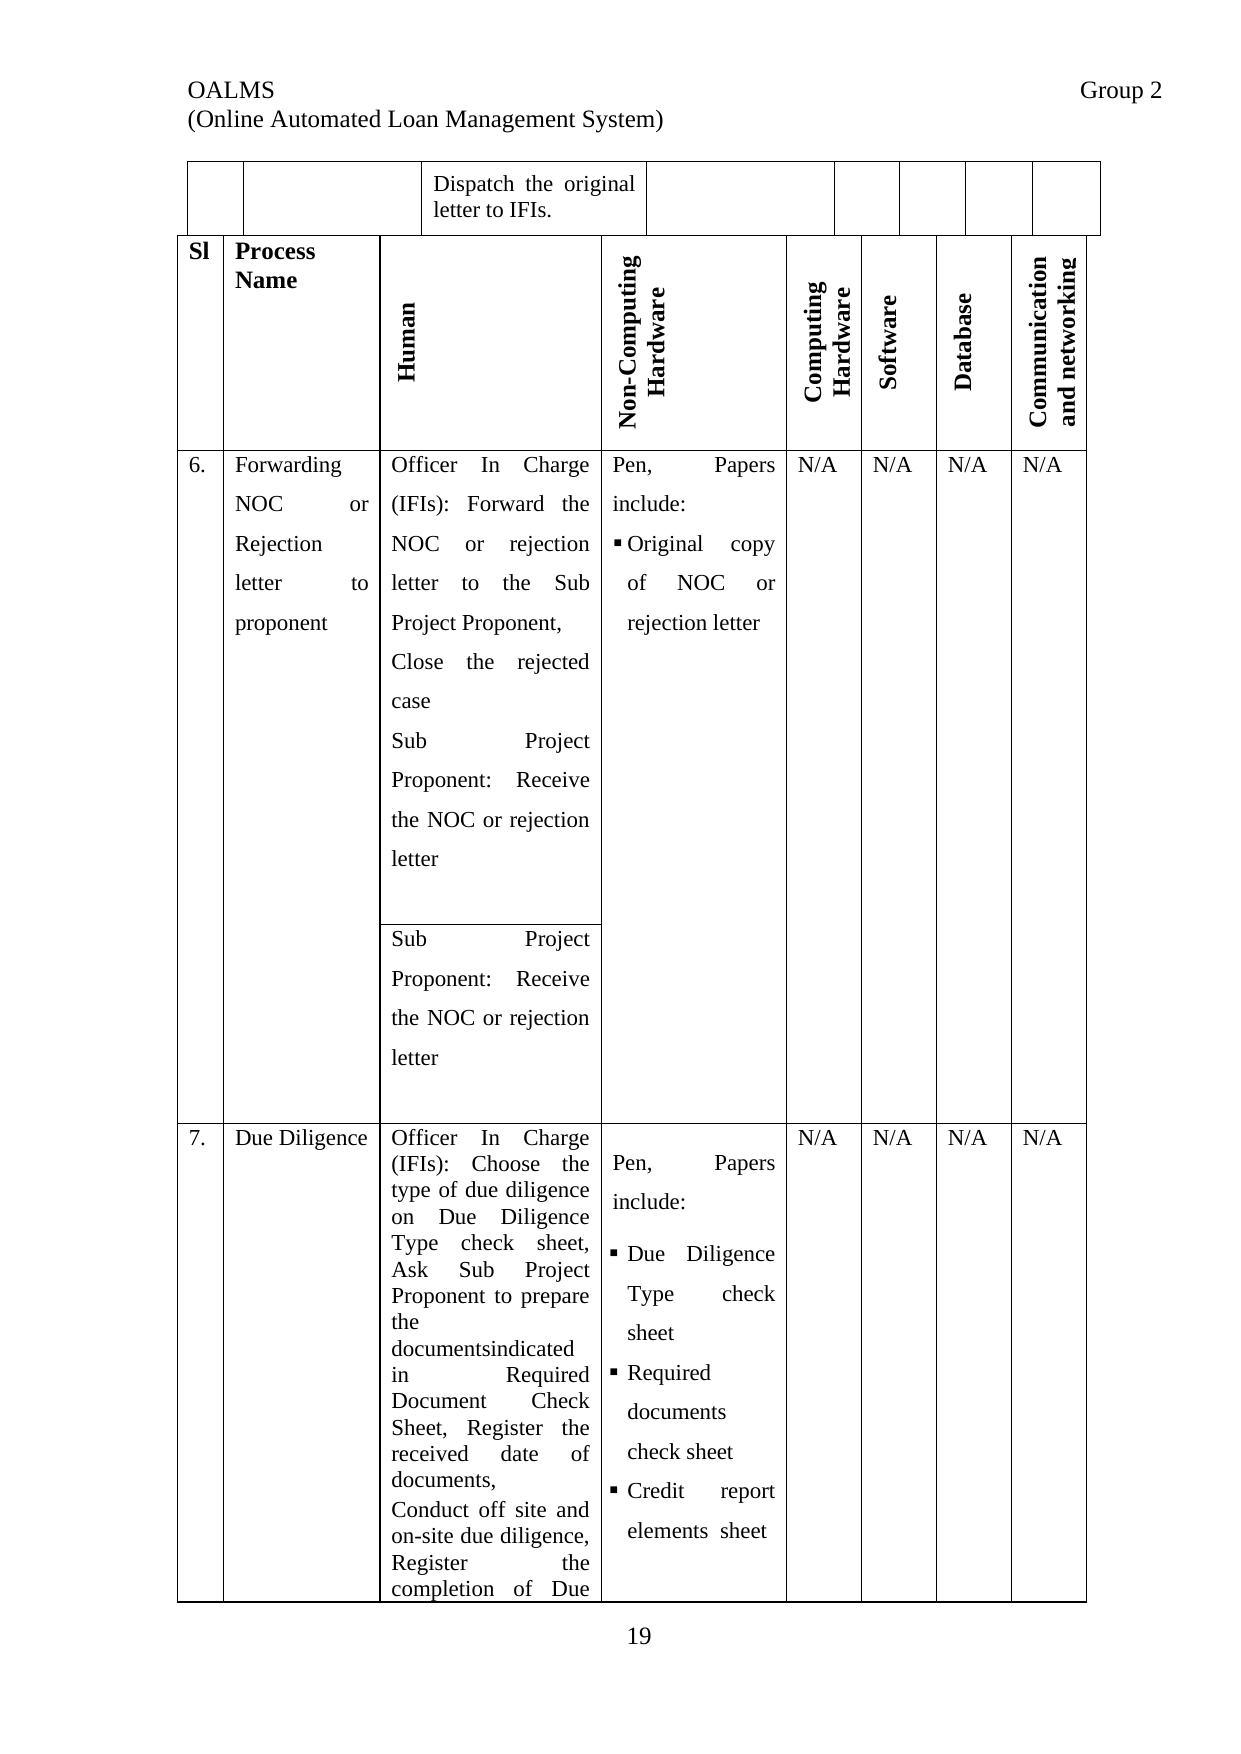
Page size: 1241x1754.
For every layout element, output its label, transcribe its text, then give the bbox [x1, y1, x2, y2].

table_cell N/A [862, 451, 936, 1123]
table_cell Sub Project Proponent: Receive the NOC or rejection letter [381, 925, 601, 1123]
table_cell Database [937, 236, 1011, 449]
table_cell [602, 1124, 786, 1601]
table_cell Sl [178, 236, 223, 449]
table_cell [422, 162, 646, 235]
table_cell Pen, Papers include: Original copy of NOC or rejection letter [602, 451, 786, 1123]
table_cell N/A [1012, 1124, 1086, 1601]
table_cell Process Name [224, 236, 379, 449]
table_cell N/A [862, 1124, 936, 1601]
table_cell 6. [178, 451, 223, 1123]
table_cell N/A [937, 1124, 1011, 1601]
table_cell Computing Hardware [787, 236, 861, 449]
table_cell Due Diligence [224, 1124, 379, 1601]
table_cell Officer In Charge (IFIs): Forward the NOC or rejection letter to the Sub Project Proponent, Close the rejected case Sub Project Proponent: Receive the NOC or rejection letter [381, 451, 601, 924]
table_cell 7. [178, 1124, 223, 1601]
table_cell Forwarding NOC or Rejection letter to proponent [224, 451, 379, 1123]
table_cell N/A [1012, 451, 1086, 1123]
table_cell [381, 1124, 601, 1601]
table_cell N/A [787, 451, 861, 1123]
table_cell N/A [937, 451, 1011, 1123]
table_cell N/A [787, 1124, 861, 1601]
table_cell Software [862, 236, 936, 449]
table_cell Non-Computing Hardware [602, 236, 786, 449]
table_cell Human [381, 236, 601, 449]
table_cell Communication and networking [1012, 236, 1086, 449]
